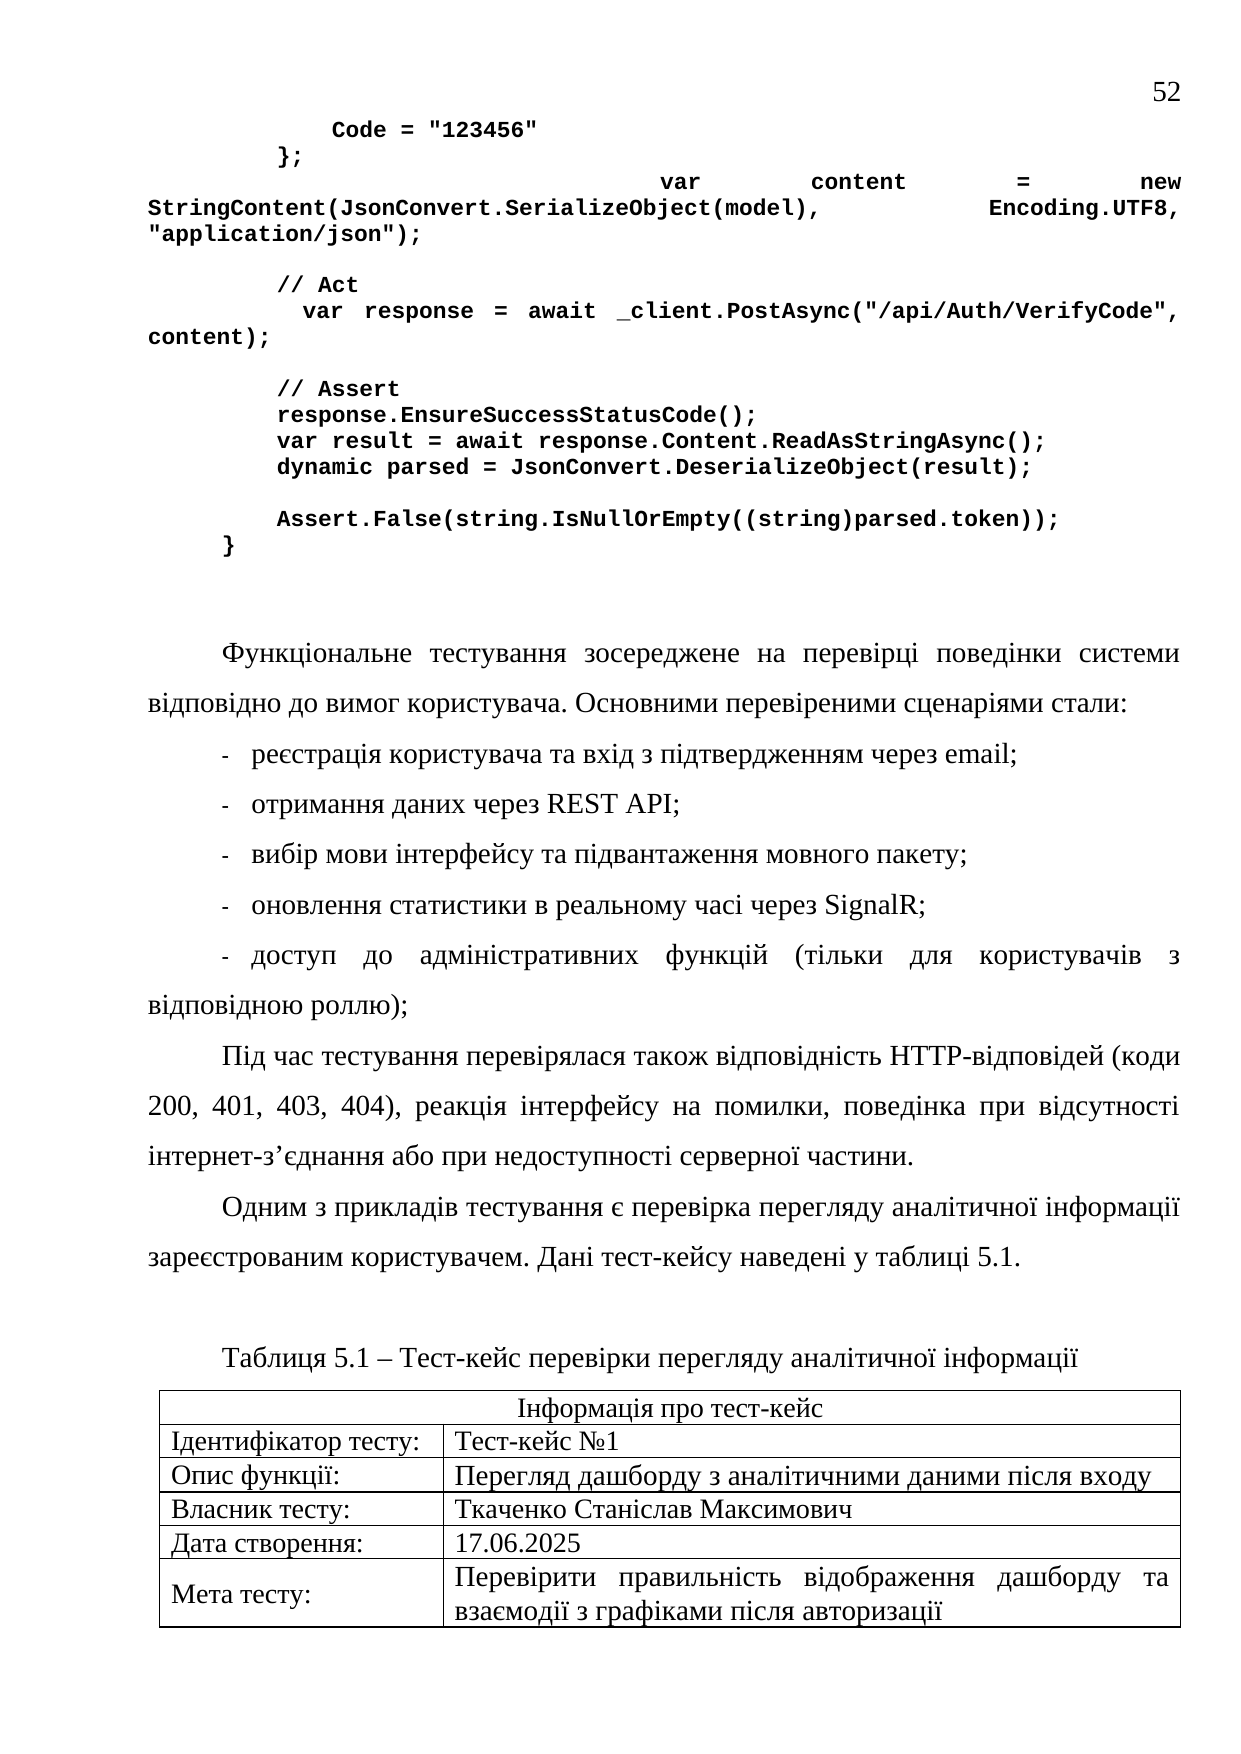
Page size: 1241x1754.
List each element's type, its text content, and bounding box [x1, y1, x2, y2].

text var content = new StringContent(JsonConvert.SerializeObject(model), Encoding.UTF8, "application/json"); [148, 170, 1181, 248]
text Функціональне тестування зосереджене на перевірці поведінки системи відповідно до вимог користувача. Основними перевіреними сценаріями стали: [148, 635, 1181, 719]
text // Act [148, 274, 1181, 300]
table_cell Тест-кейс №1 [444, 1425, 1180, 1457]
table_cell Ткаченко Станіслав Максимович [444, 1493, 1180, 1525]
text доступ до адміністративних функцій (тільки для користувачів з відповідною роллю); [148, 937, 1181, 1021]
table_cell 17.06.2025 [444, 1526, 1180, 1558]
text вибір мови інтерфейсу та підвантаження мовного пакету; [148, 837, 1181, 870]
table_cell Дата створення: [160, 1526, 443, 1558]
text dynamic parsed = JsonConvert.DeserializeObject(result); [148, 455, 1181, 481]
text } [148, 533, 1181, 559]
text отримання даних через REST API; [148, 786, 1181, 820]
text Code = "123456" [148, 118, 1181, 144]
text var result = await response.Content.ReadAsStringAsync(); [148, 429, 1181, 455]
text реєстрація користувача та вхід з підтвердженням через email; [148, 736, 1181, 769]
text Assert.False(string.IsNullOrEmpty((string)parsed.token)); [148, 507, 1181, 533]
table_cell Опис функції: [160, 1458, 443, 1491]
text Таблиця 5.1 – Тест-кейс перевірки перегляду аналітичної інформації [148, 1340, 1181, 1373]
table_cell Перегляд дашборду з аналітичними даними після входу [444, 1458, 1180, 1491]
text Під час тестування перевірялася також відповідність HTTP-відповідей (коди 200, 401, 403, 404), реакція інтерфейсу на помилки, поведінка при відсутності інтернет-з’єднання або при недоступності серверної частини. [148, 1038, 1181, 1172]
table_cell Ідентифікатор тесту: [160, 1425, 443, 1457]
text Одним з прикладів тестування є перевірка перегляду аналітичної інформації зареєстрованим користувачем. Дані тест-кейсу наведені у таблиці 5.1. [148, 1189, 1181, 1273]
text оновлення статистики в реальному часі через SignalR; [148, 887, 1181, 920]
table_cell Перевірити правильність відображення дашборду та взаємодії з графіками після авторизації [444, 1559, 1180, 1626]
text }; [148, 144, 1181, 170]
table_cell Мета тесту: [160, 1559, 443, 1626]
text // Assert [148, 377, 1181, 403]
text var response = await _client.PostAsync("/api/Auth/VerifyCode", content); [148, 300, 1181, 352]
table_header Інформація про тест-кейс [160, 1391, 1180, 1423]
text response.EnsureSuccessStatusCode(); [148, 403, 1181, 429]
table_cell Власник тесту: [160, 1493, 443, 1525]
